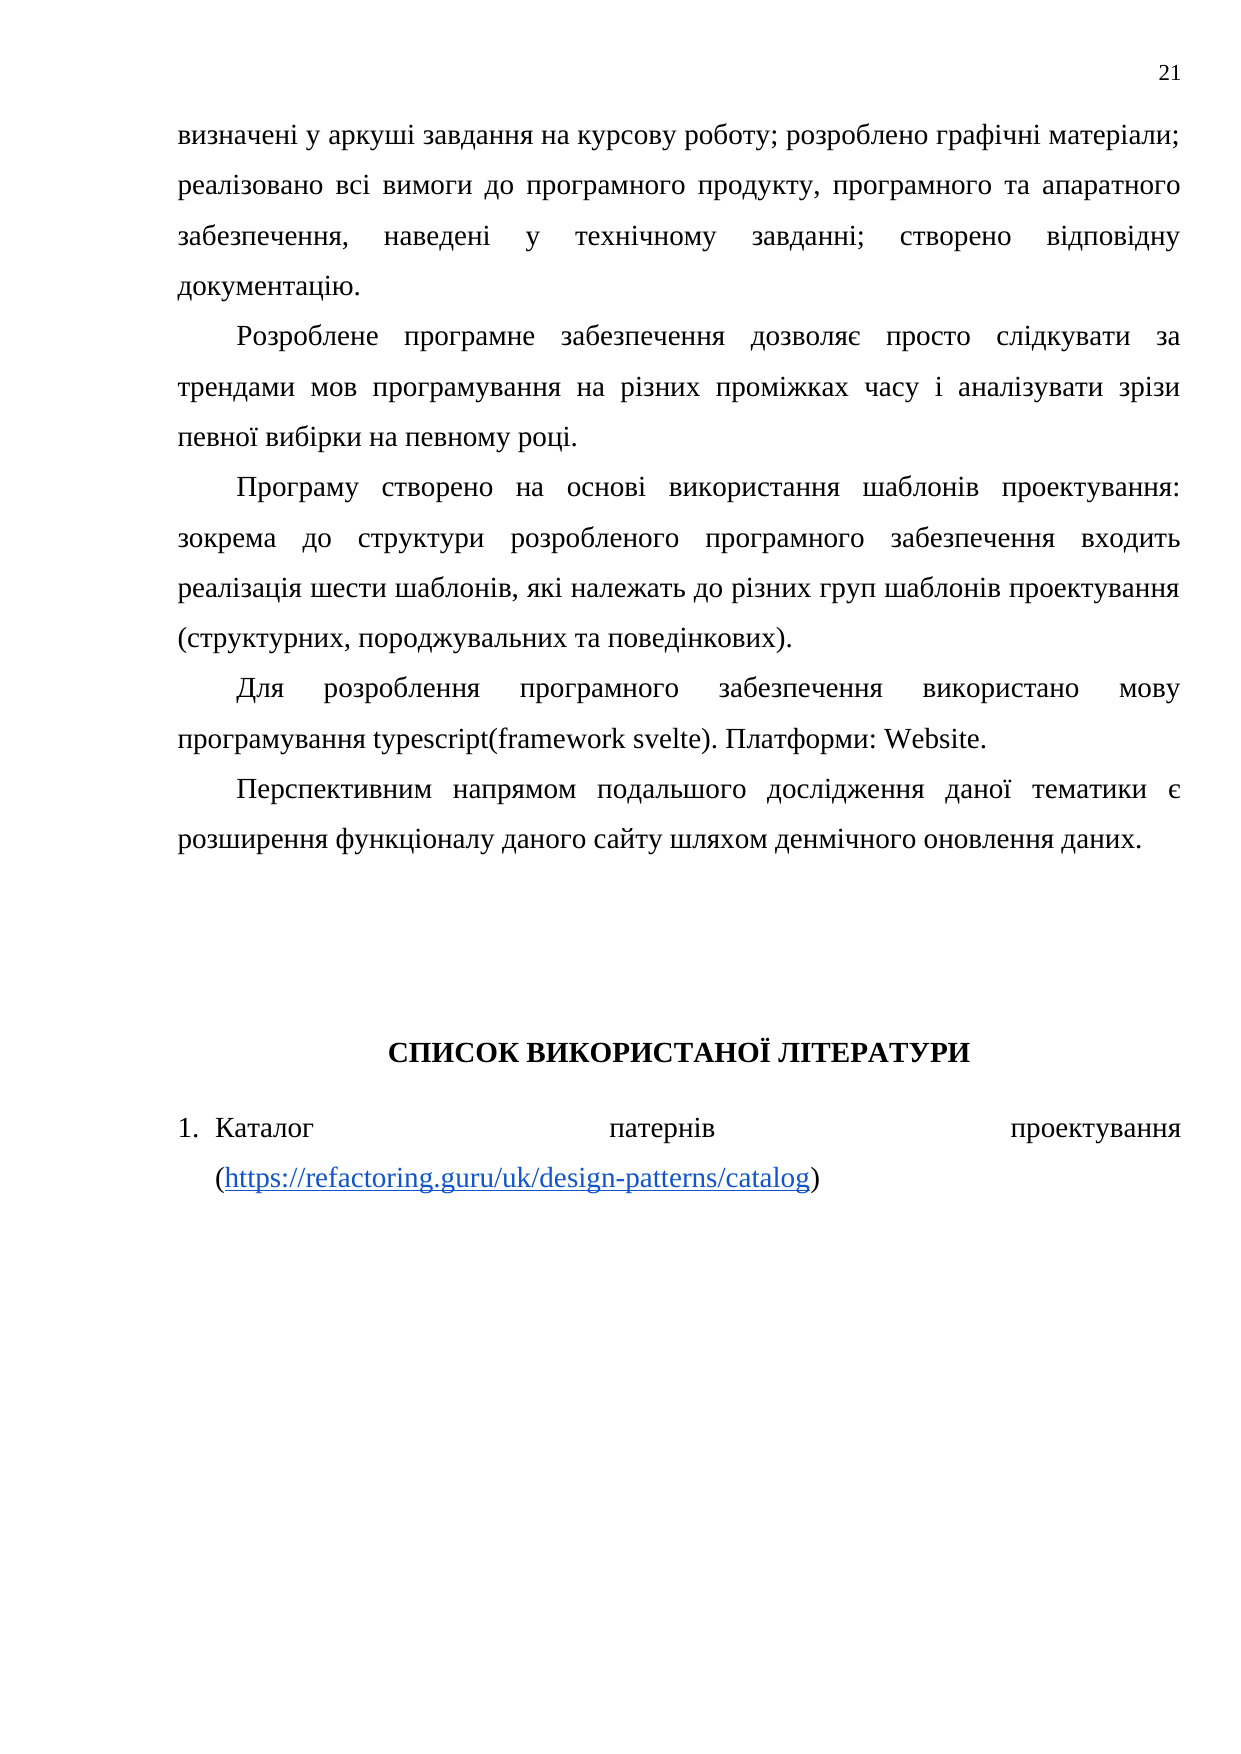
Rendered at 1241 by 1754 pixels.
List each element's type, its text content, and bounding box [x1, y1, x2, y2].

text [177, 117, 1181, 302]
text Для розроблення програмного забезпечення використано мову програмування typescript(framework svelte). Платформи: Website. [177, 671, 1181, 754]
text Розроблене програмне забезпечення дозволяє просто слідкувати за трендами мов програмування на різних проміжках часу і аналізувати зрізи певної вибірки на певному році. [177, 318, 1181, 453]
text Перспективним напрямом подальшого дослідження даної тематики є розширення функціоналу даного сайту шляхом денмічного оновлення даних. [177, 771, 1181, 855]
text СПИСОК ВИКОРИСТАНОЇ ЛІТЕРАТУРИ [177, 1035, 1181, 1068]
text Програму створено на основі використання шаблонів проектування: зокрема до структури розробленого програмного забезпечення входить реалізація шести шаблонів, які належать до різних груп шаблонів проектування (структурних, породжувальних та поведінкових). [177, 469, 1181, 654]
list Каталог патернів проектування (https://refactoring.guru/uk/design-patterns/catalog) [177, 1110, 1181, 1194]
